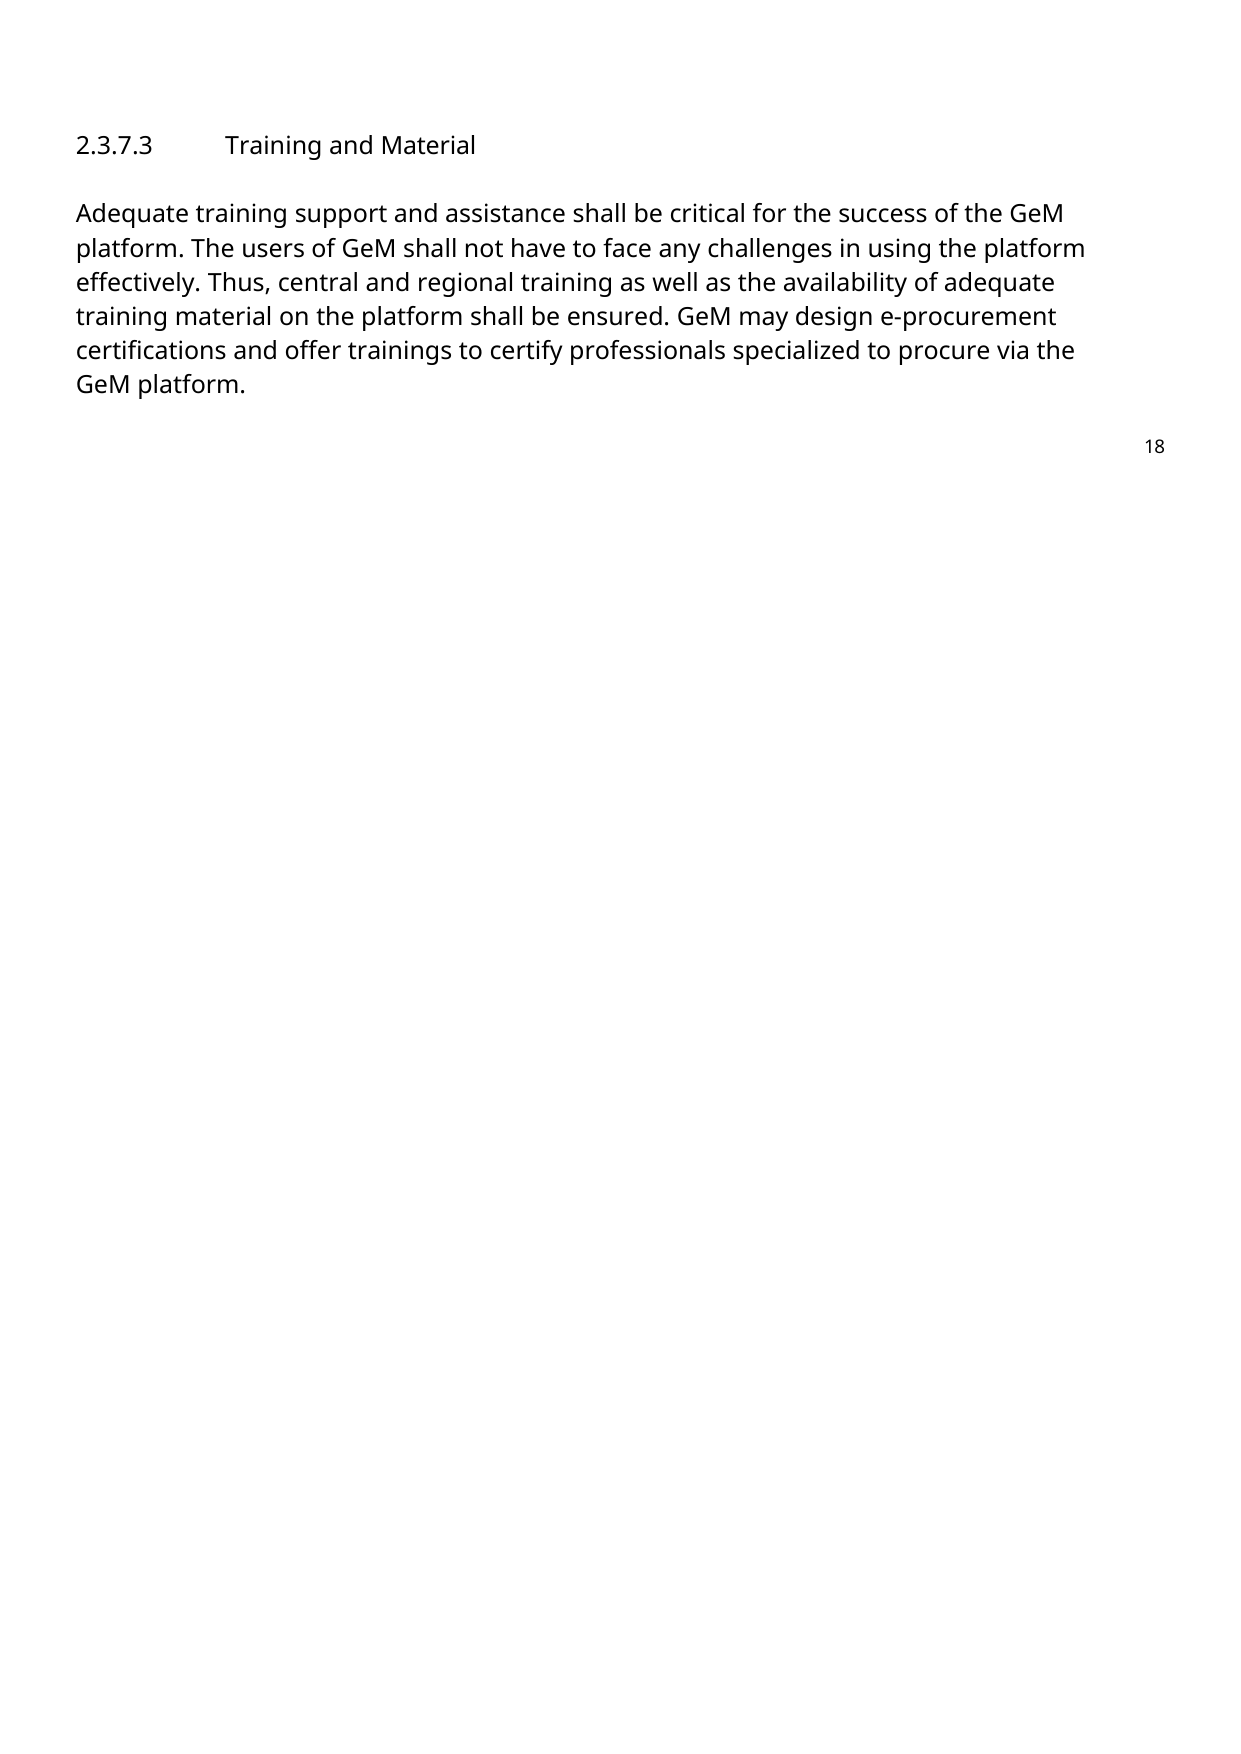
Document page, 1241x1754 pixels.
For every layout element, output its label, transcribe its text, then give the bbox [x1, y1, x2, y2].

text Adequate training support and assistance shall be critical for the success of the GeM platform. The users of GeM shall not have to face any challenges in using the platform effectively. Thus, central and regional training as well as the availability of adequate training material on the platform shall be ensured. GeM may design e-procurement certifications and offer trainings to certify professionals specialized to procure via the GeM platform. [76, 196, 1130, 401]
text 18 [0, 433, 1165, 459]
list Training and Material [76, 128, 1240, 162]
